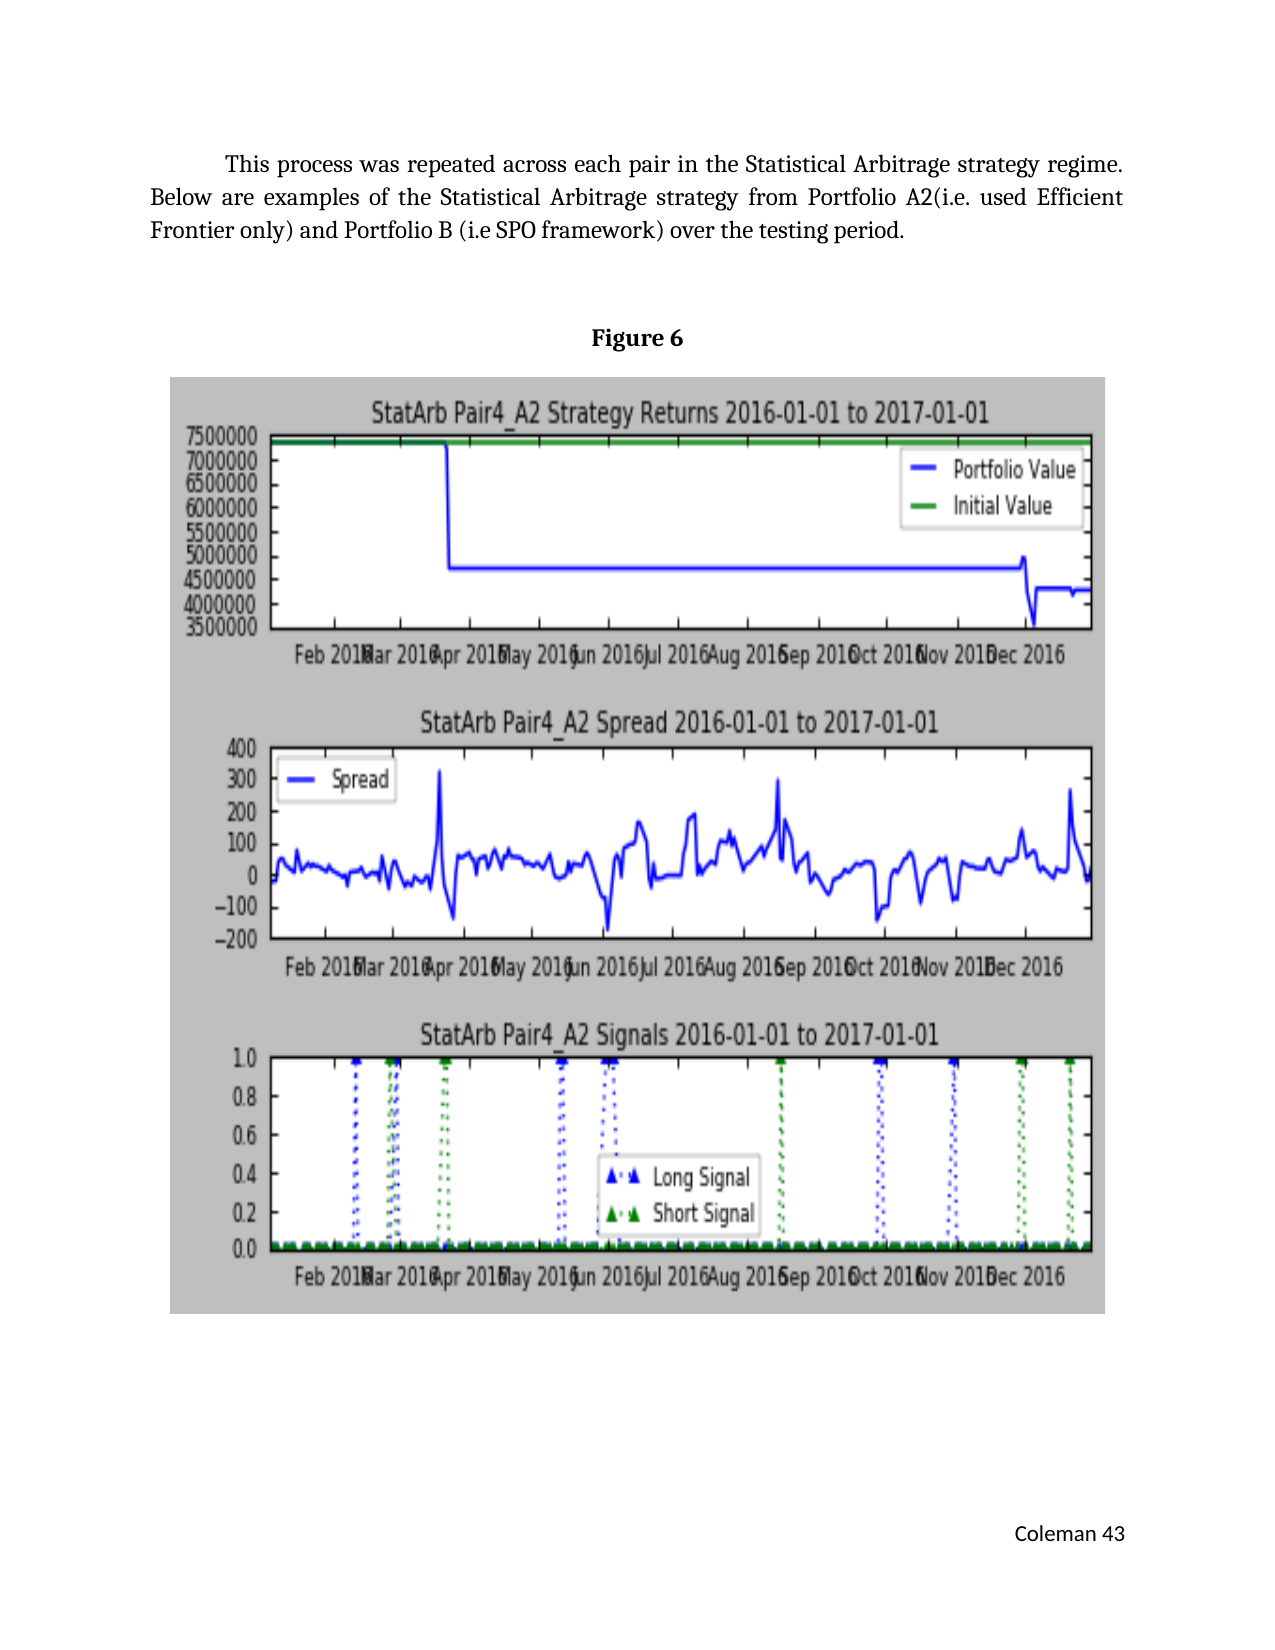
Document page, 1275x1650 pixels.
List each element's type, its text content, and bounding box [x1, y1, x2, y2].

text This process was repeated across each pair in the Statistical Arbitrage strategy regime. Below are examples of the Statistical Arbitrage strategy from Portfolio A2(i.e. used Efficient Frontier only) and Portfolio B (i.e SPO framework) over the testing period. [150, 150, 1125, 245]
text Figure 6 [150, 324, 1125, 352]
picture [169, 377, 1106, 1314]
